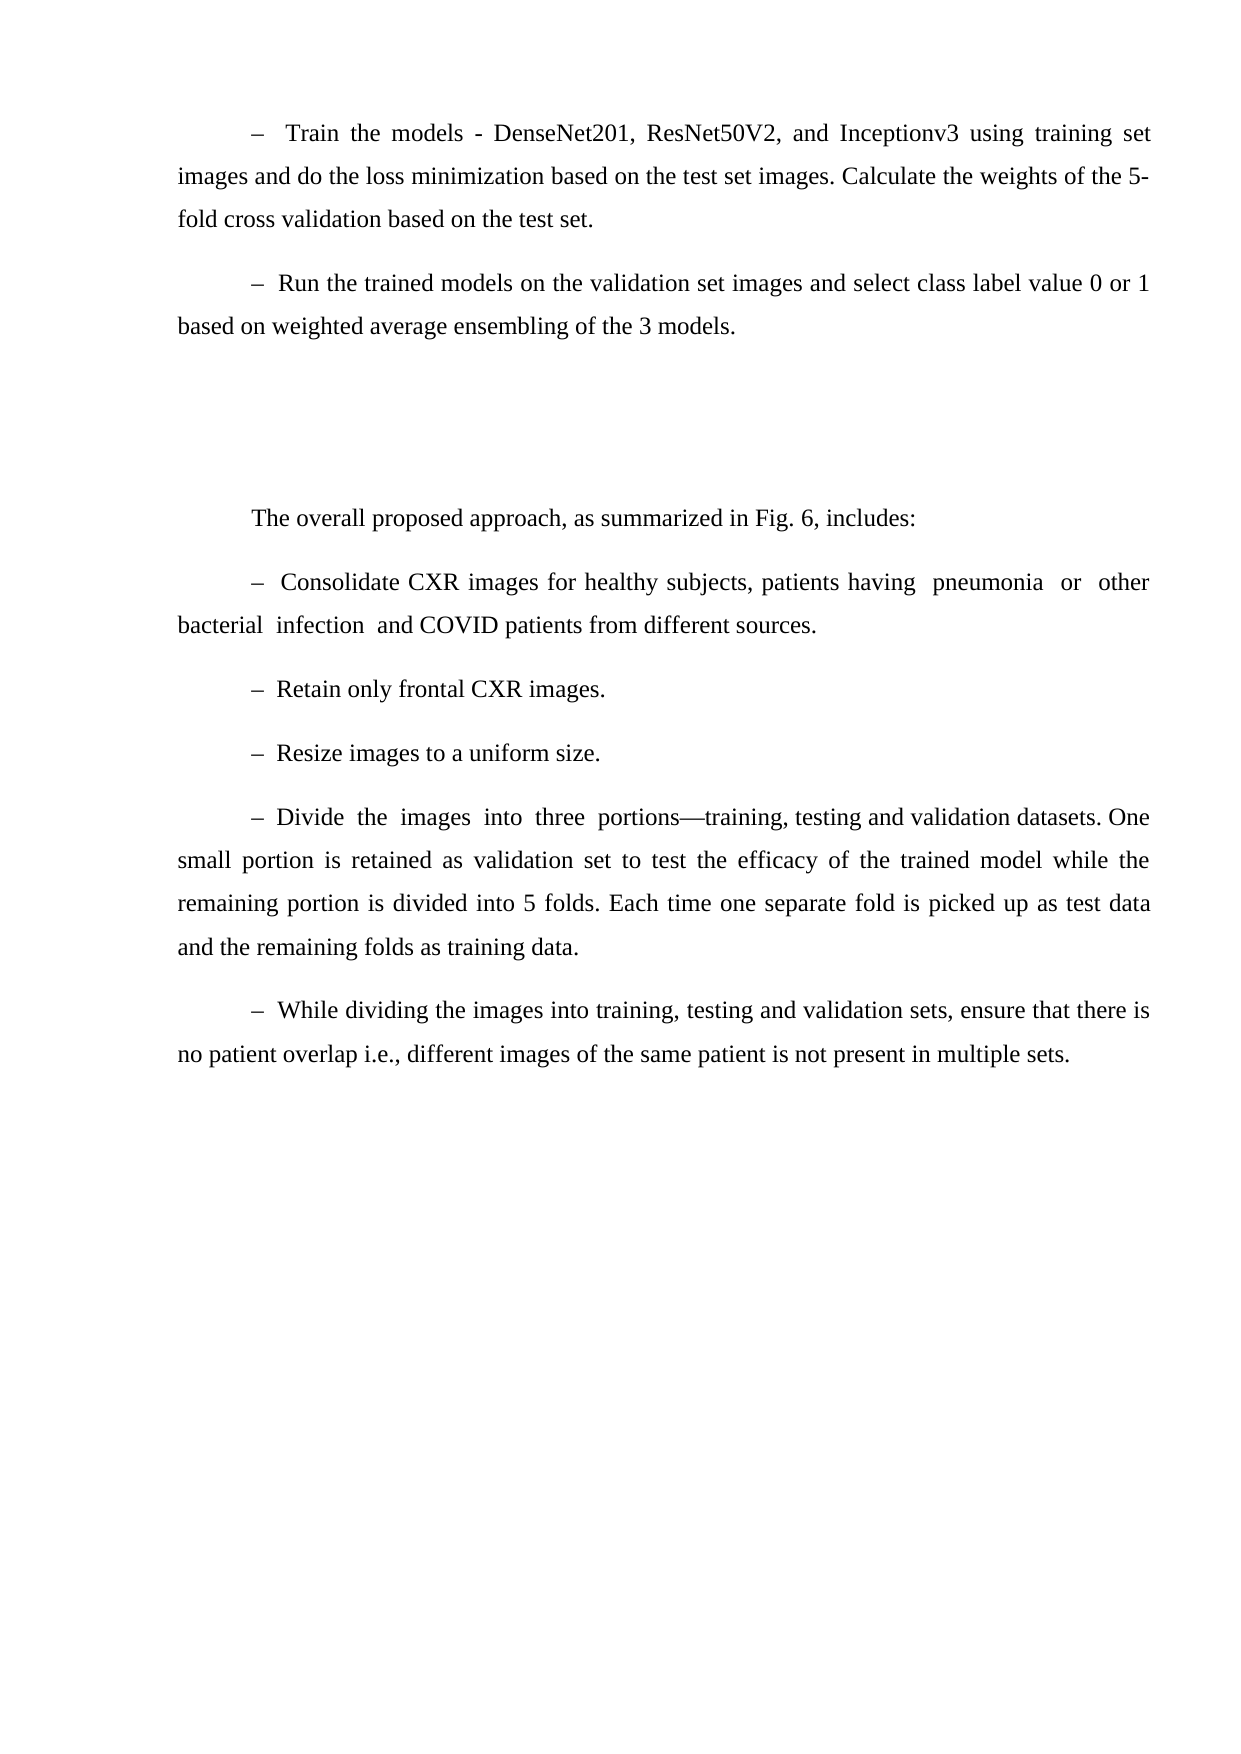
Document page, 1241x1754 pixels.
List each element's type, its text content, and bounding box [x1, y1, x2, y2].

text – Consolidate CXR images for healthy subjects, patients having pneumonia or other bacterial infection and COVID patients from different sources. [177, 567, 1152, 639]
text The overall proposed approach, as summarized in Fig. 6, includes: [177, 503, 1152, 532]
text – Train the models - DenseNet201, ResNet50V2, and Inceptionv3 using training set images and do the loss minimization based on the test set images. Calculate the weights of the 5-fold cross validation based on the test set. [177, 118, 1152, 233]
text – Retain only frontal CXR images. [177, 674, 1152, 703]
text – Divide the images into three portions—training, testing and validation datasets. One small portion is retained as validation set to test the efficacy of the trained model while the remaining portion is divided into 5 folds. Each time one separate fold is picked up as test data and the remaining folds as training data. [177, 802, 1152, 960]
text – Resize images to a uniform size. [177, 738, 1152, 767]
text – While dividing the images into training, testing and validation sets, ensure that there is no patient overlap i.e., different images of the same patient is not present in multiple sets. [177, 996, 1152, 1067]
text – Run the trained models on the validation set images and select class label value 0 or 1 based on weighted average ensembling of the 3 models. [177, 268, 1152, 340]
